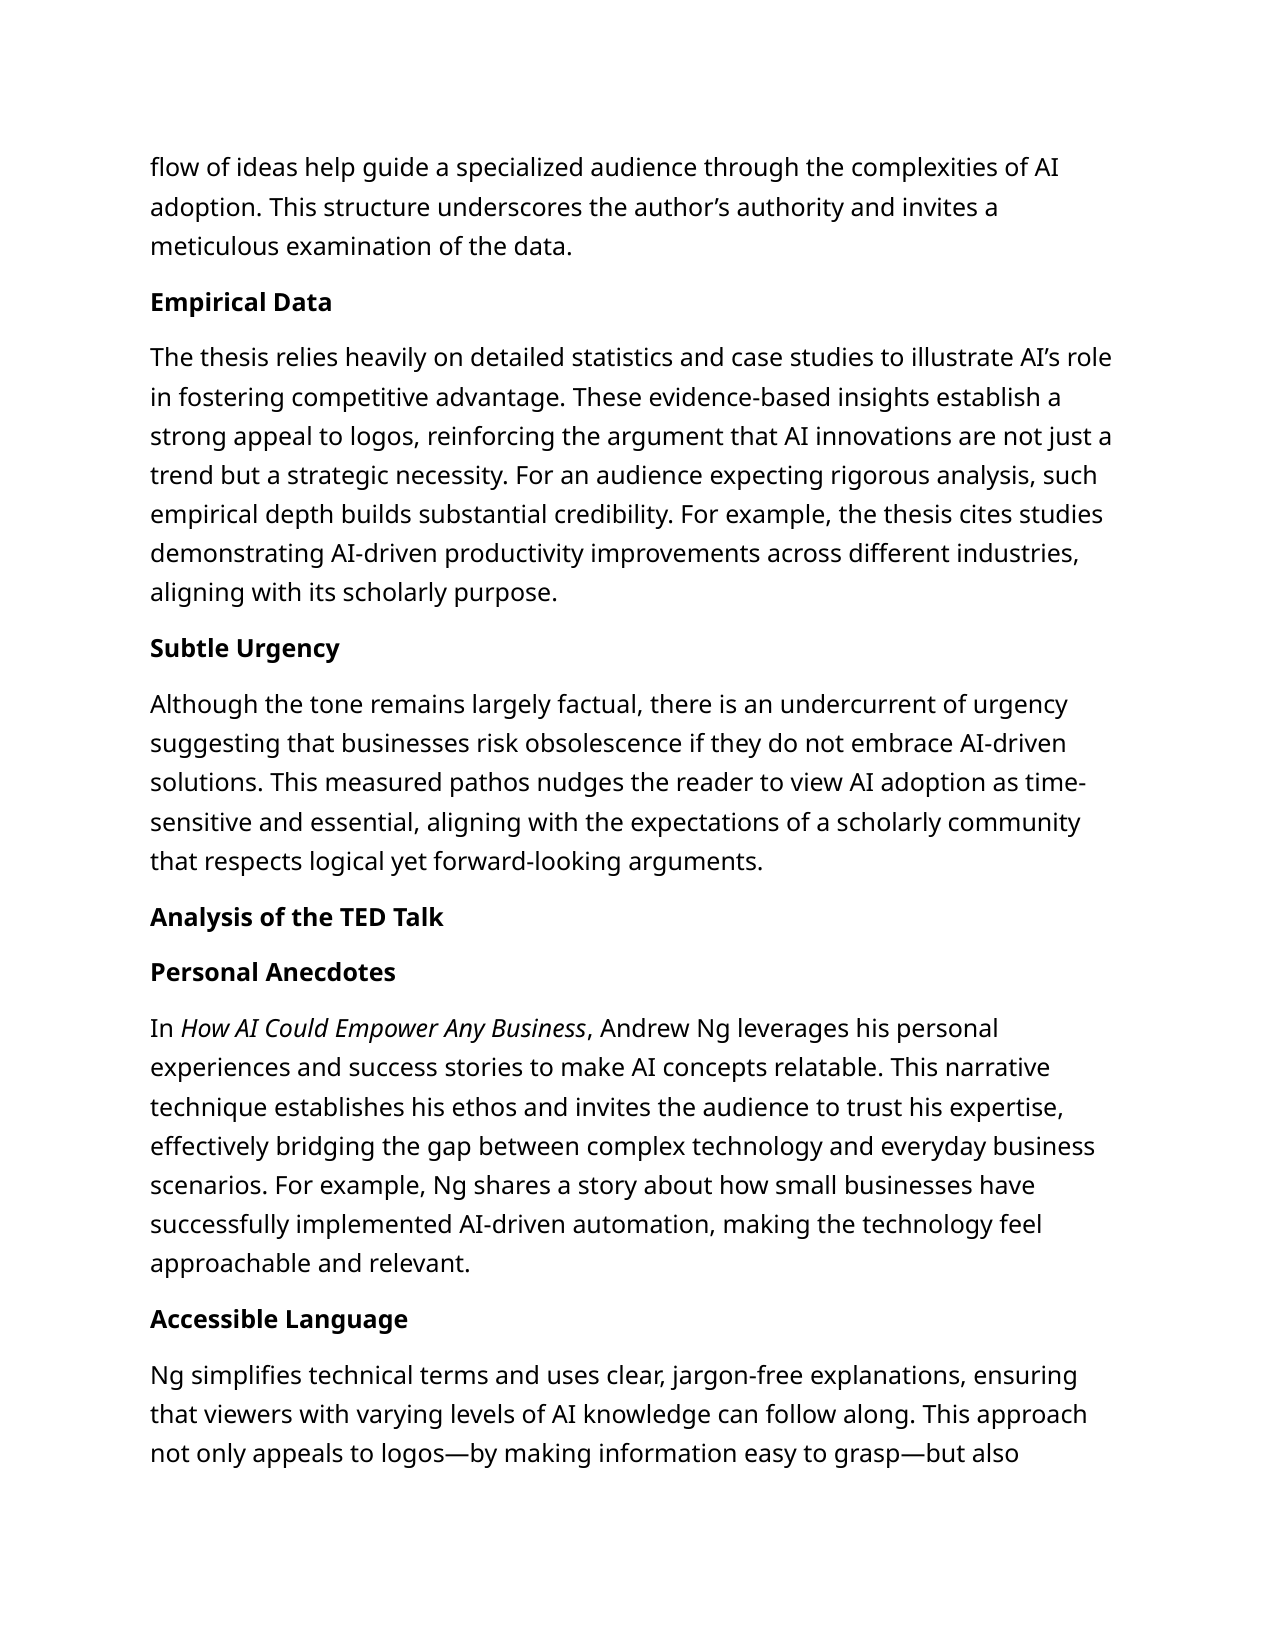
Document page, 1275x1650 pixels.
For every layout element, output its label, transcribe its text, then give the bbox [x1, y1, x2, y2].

text Empirical Data [150, 284, 1125, 318]
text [150, 1357, 1125, 1470]
text Personal Anecdotes [150, 955, 1125, 989]
text Accessible Language [150, 1302, 1125, 1336]
text The thesis relies heavily on detailed statistics and case studies to illustrate AI’s role in fostering competitive advantage. These evidence-based insights establish a strong appeal to logos, reinforcing the argument that AI innovations are not just a trend but a strategic necessity. For an audience expecting rigorous analysis, such empirical depth builds substantial credibility. For example, the thesis cites studies demonstrating AI-driven productivity improvements across different industries, aligning with its scholarly purpose. [150, 340, 1125, 609]
text Analysis of the TED Talk [150, 899, 1125, 933]
text Subtle Urgency [150, 631, 1125, 665]
text Although the tone remains largely factual, there is an undercurrent of urgency suggesting that businesses risk obsolescence if they do not embrace AI-driven solutions. This measured pathos nudges the reader to view AI adoption as time-sensitive and essential, aligning with the expectations of a scholarly community that respects logical yet forward-looking arguments. [150, 687, 1125, 877]
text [150, 150, 1125, 262]
text In How AI Could Empower Any Business, Andrew Ng leverages his personal experiences and success stories to make AI concepts relatable. This narrative technique establishes his ethos and invites the audience to trust his expertise, effectively bridging the gap between complex technology and everyday business scenarios. For example, Ng shares a story about how small businesses have successfully implemented AI-driven automation, making the technology feel approachable and relevant. [150, 1011, 1125, 1280]
